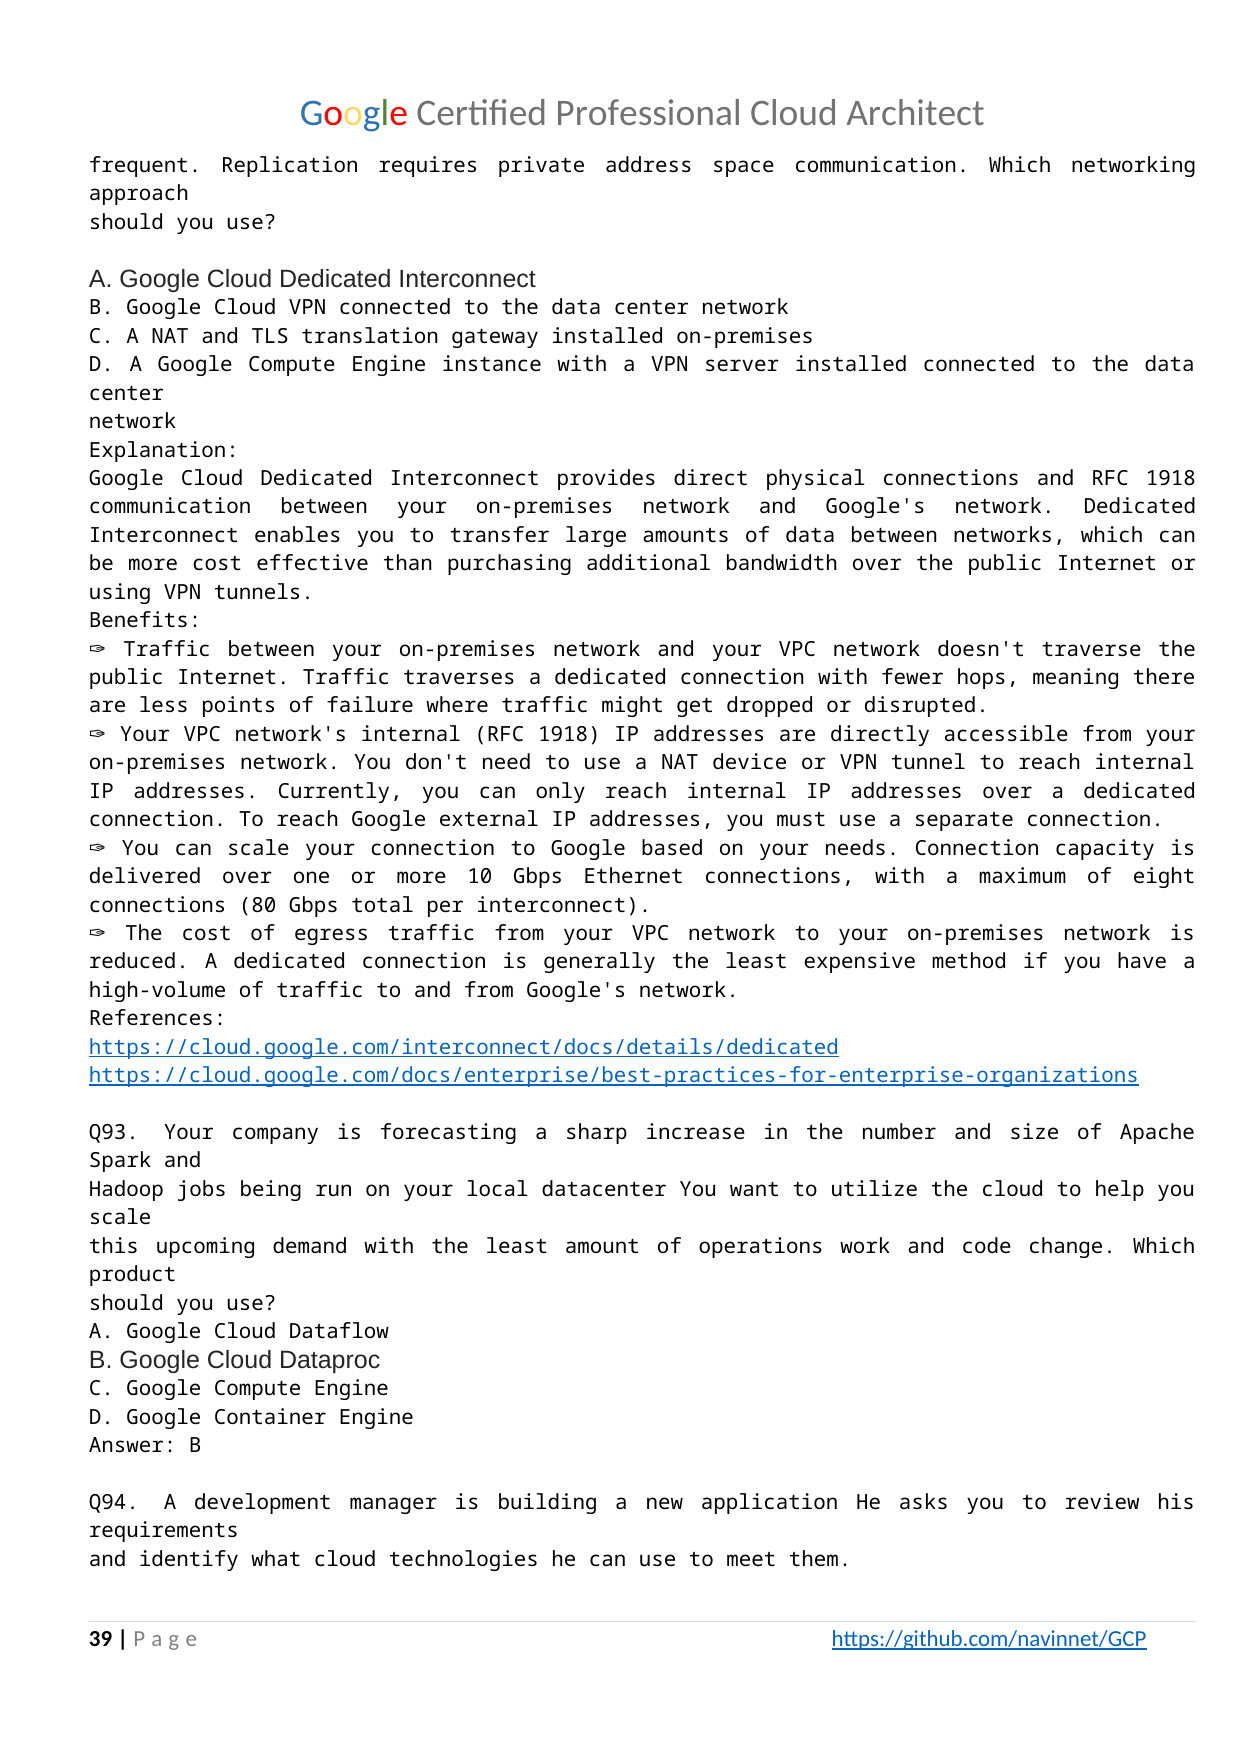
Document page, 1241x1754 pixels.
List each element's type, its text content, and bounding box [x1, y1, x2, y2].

text Answer: B [89, 1430, 1196, 1459]
text A. Google Cloud Dataflow [89, 1316, 1196, 1345]
text B. Google Cloud Dataproc [89, 1345, 1196, 1373]
text References: [89, 1003, 1196, 1032]
text B. Google Cloud VPN connected to the data center network [89, 292, 1196, 321]
text Hadoop jobs being run on your local datacenter You want to utilize the cloud to help you scale [89, 1174, 1196, 1231]
text this upcoming demand with the least amount of operations work and code change. Which product [89, 1231, 1196, 1288]
text https://cloud.google.com/interconnect/docs/details/dedicated [89, 1032, 1196, 1060]
text C. A NAT and TLS translation gateway installed on-premises [89, 321, 1196, 349]
text Google Cloud Dedicated Interconnect provides direct physical connections and RFC 1918 communication between your on-premises network and Google's network. Dedicated Interconnect enables you to transfer large amounts of data between networks, which can be more cost effective than purchasing additional bandwidth over the public Internet or using VPN tunnels. [89, 463, 1196, 605]
text C. Google Compute Engine [89, 1373, 1196, 1402]
text ✑ Traffic between your on-premises network and your VPC network doesn't traverse the public Internet. Traffic traverses a dedicated connection with fewer hops, meaning there are less points of failure where traffic might get dropped or disrupted. [89, 634, 1196, 719]
text D. Google Container Engine [89, 1402, 1196, 1430]
text Explanation: [89, 435, 1196, 463]
text A. Google Cloud Dedicated Interconnect [89, 264, 1196, 292]
text should you use? [89, 207, 1196, 235]
text ✑ Your VPC network's internal (RFC 1918) IP addresses are directly accessible from your on-premises network. You don't need to use a NAT device or VPN tunnel to reach internal IP addresses. Currently, you can only reach internal IP addresses over a dedicated connection. To reach Google external IP addresses, you must use a separate connection. [89, 719, 1196, 833]
text Benefits: [89, 605, 1196, 634]
text frequent. Replication requires private address space communication. Which networking approach [89, 150, 1196, 207]
text ✑ You can scale your connection to Google based on your needs. Connection capacity is delivered over one or more 10 Gbps Ethernet connections, with a maximum of eight connections (80 Gbps total per interconnect). [89, 833, 1196, 918]
text Q94. A development manager is building a new application He asks you to review his requirements [89, 1487, 1196, 1544]
text Q93. Your company is forecasting a sharp increase in the number and size of Apache Spark and [89, 1117, 1196, 1174]
text ✑ The cost of egress traffic from your VPC network to your on-premises network is reduced. A dedicated connection is generally the least expensive method if you have a high-volume of traffic to and from Google's network. [89, 918, 1196, 1003]
text https://cloud.google.com/docs/enterprise/best-practices-for-enterprise-organizations [89, 1060, 1196, 1089]
text D. A Google Compute Engine instance with a VPN server installed connected to the data center [89, 349, 1196, 406]
text network [89, 406, 1196, 435]
text and identify what cloud technologies he can use to meet them. [89, 1544, 1196, 1572]
text should you use? [89, 1288, 1196, 1316]
